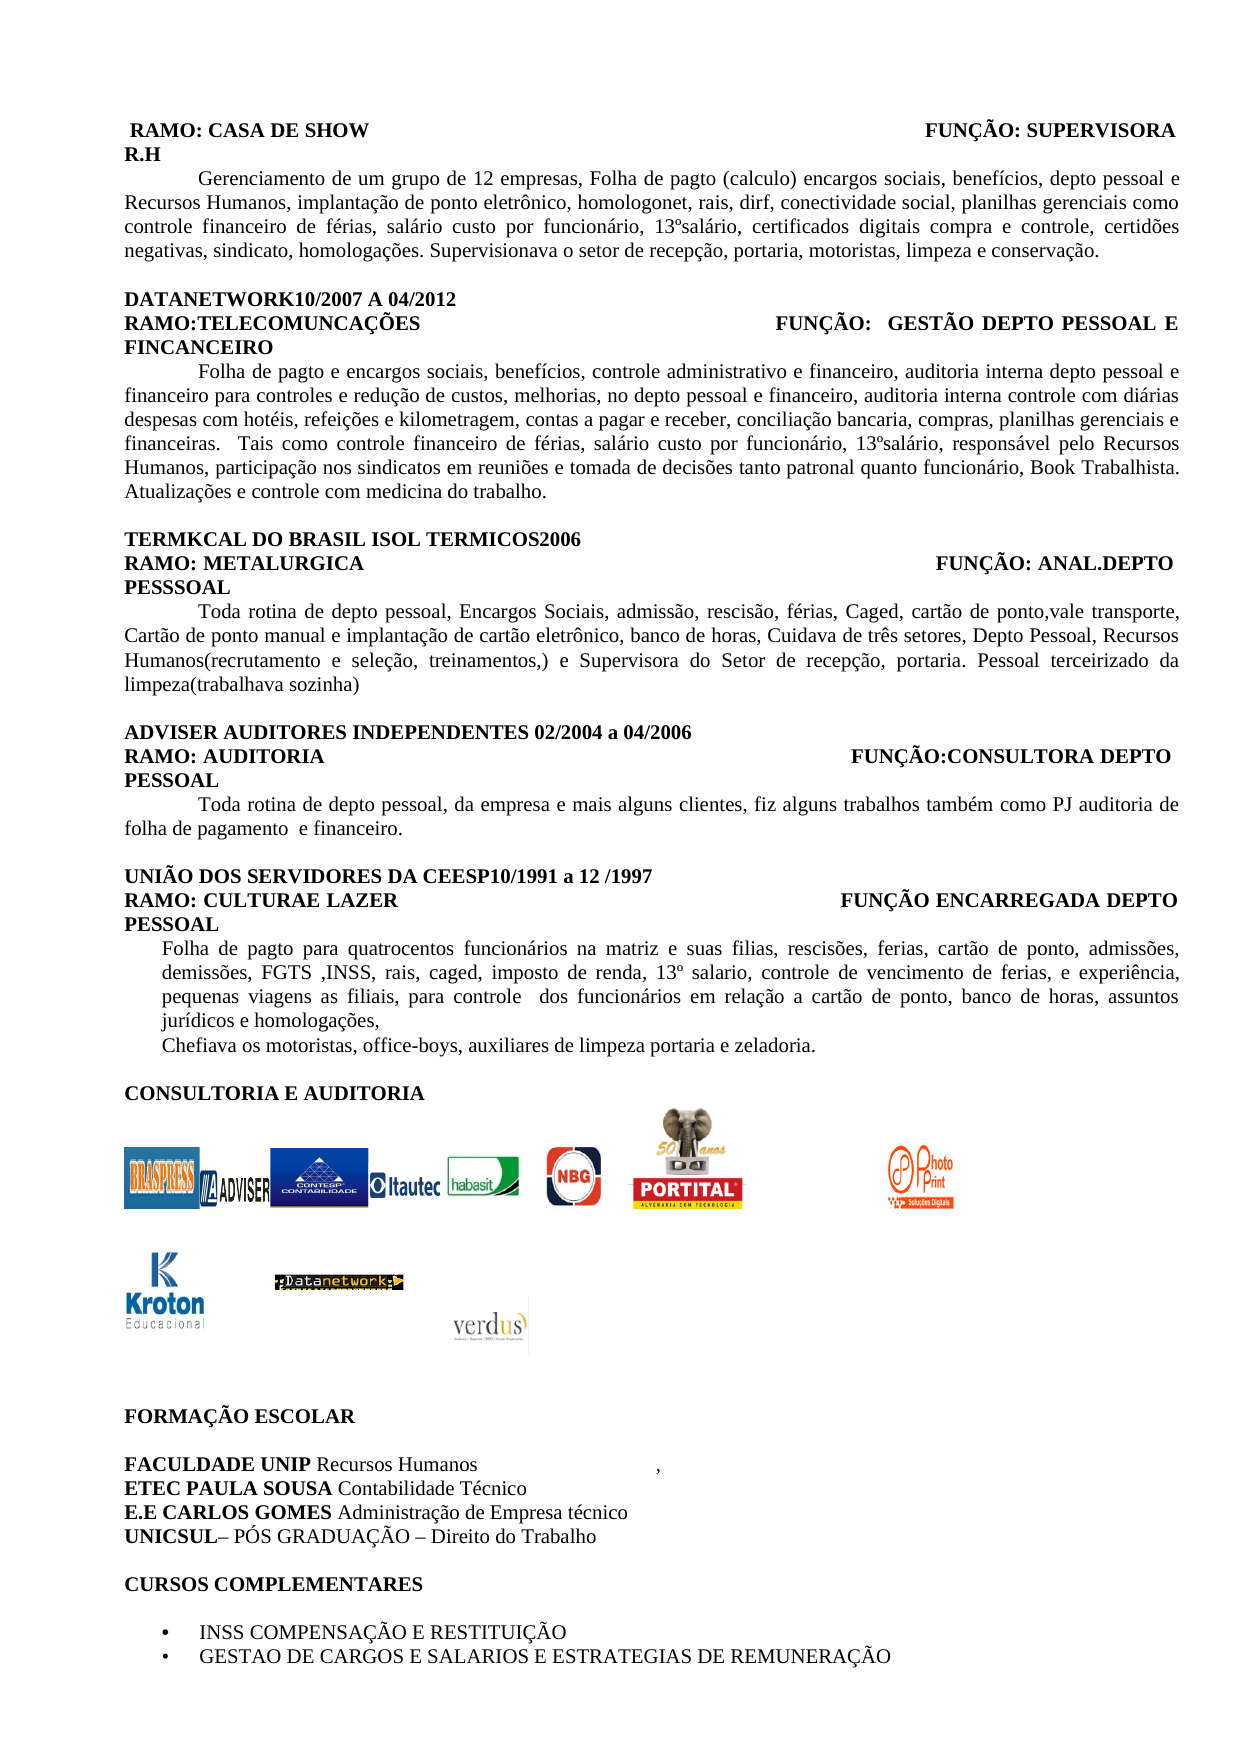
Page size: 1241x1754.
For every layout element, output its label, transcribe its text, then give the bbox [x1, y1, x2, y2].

picture [628, 1104, 747, 1209]
text ADVISER AUDITORES INDEPENDENTES 02/2004 a 04/2006 [124, 720, 1181, 744]
text RAMO: CASA DE SHOW FUNÇÃO: SUPERVISORA R.H [124, 118, 1181, 166]
text FORMAÇÃO ESCOLAR [124, 1403, 1181, 1428]
text UNIÃO DOS SERVIDORES DA CEESP10/1991 a 12 /1997 [124, 864, 1181, 888]
text ETEC PAULA SOUSA Contabilidade Técnico [124, 1476, 1181, 1500]
text Toda rotina de depto pessoal, Encargos Sociais, admissão, rescisão, férias, Caged, cartão de ponto,vale transporte, Cartão de ponto manual e implantação de cartão eletrônico, banco de horas, Cuidava de três setores, Depto Pessoal, Recursos Humanos(recrutamento e seleção, treinamentos,) e Supervisora do Setor de recepção, portaria. Pessoal terceirizado da limpeza(trabalhava sozinha) [124, 599, 1181, 696]
text CURSOS COMPLEMENTARES [124, 1572, 1181, 1596]
text TERMKCAL DO BRASIL ISOL TERMICOS2006 [124, 527, 1181, 551]
text E.E CARLOS GOMES Administração de Empresa técnico [124, 1500, 1181, 1524]
text Gerenciamento de um grupo de 12 empresas, Folha de pagto (calculo) encargos sociais, benefícios, depto pessoal e Recursos Humanos, implantação de ponto eletrônico, homologonet, rais, dirf, conectividade social, planilhas gerenciais como controle financeiro de férias, salário custo por funcionário, 13ºsalário, certificados digitais compra e controle, certidões negativas, sindicato, homologações. Supervisionava o setor de recepção, portaria, motoristas, limpeza e conservação. [124, 166, 1181, 262]
picture [881, 1143, 961, 1209]
text CONSULTORIA E AUDITORIA [124, 1081, 1181, 1105]
text RAMO: METALURGICA FUNÇÃO: ANAL.DEPTO PESSSOAL [124, 551, 1181, 599]
text FACULDADE UNIP Recursos Humanos , [124, 1452, 1181, 1476]
list GESTAO DE CARGOS E SALARIOS E ESTRATEGIAS DE REMUNERAÇÃO [162, 1644, 1181, 1668]
list INSS COMPENSAÇÃO E RESTITUIÇÃO [162, 1620, 1181, 1644]
text Folha de pagto e encargos sociais, benefícios, controle administrativo e financeiro, auditoria interna depto pessoal e financeiro para controles e redução de custos, melhorias, no depto pessoal e financeiro, auditoria interna controle com diárias despesas com hotéis, refeições e kilometragem, contas a pagar e receber, conciliação bancaria, compras, planilhas gerenciais e financeiras. Tais como controle financeiro de férias, salário custo por funcionário, 13ºsalário, responsável pelo Recursos Humanos, participação nos sindicatos em reuniões e tomada de decisões tanto patronal quanto funcionário, Book Trabalhista. Atualizações e controle com medicina do trabalho. [124, 359, 1181, 503]
text RAMO: CULTURAE LAZER FUNÇÃO ENCARREGADA DEPTO PESSOAL [124, 888, 1181, 936]
text Chefiava os motoristas, office-boys, auxiliares de limpeza portaria e zeladoria. [162, 1032, 1181, 1057]
text Toda rotina de depto pessoal, da empresa e mais alguns clientes, fiz alguns trabalhos também como PJ auditoria de folha de pagamento e financeiro. [124, 792, 1181, 840]
text UNICSUL– PÓS GRADUAÇÃO – Direito do Trabalho [124, 1524, 1181, 1548]
text DATANETWORK10/2007 A 04/2012 [124, 287, 1181, 311]
picture [124, 1142, 623, 1356]
text Folha de pagto para quatrocentos funcionários na matriz e suas filias, rescisões, ferias, cartão de ponto, admissões, demissões, FGTS ,INSS, rais, caged, imposto de renda, 13º salario, controle de vencimento de ferias, e experiência, pequenas viagens as filiais, para controle dos funcionários em relação a cartão de ponto, banco de horas, assuntos jurídicos e homologações, [162, 936, 1181, 1032]
picture [124, 1249, 206, 1333]
text RAMO:TELECOMUNCAÇÕES FUNÇÃO: GESTÃO DEPTO PESSOAL E FINCANCEIRO [124, 311, 1181, 359]
text RAMO: AUDITORIA FUNÇÃO:CONSULTORA DEPTO PESSOAL [124, 744, 1181, 792]
